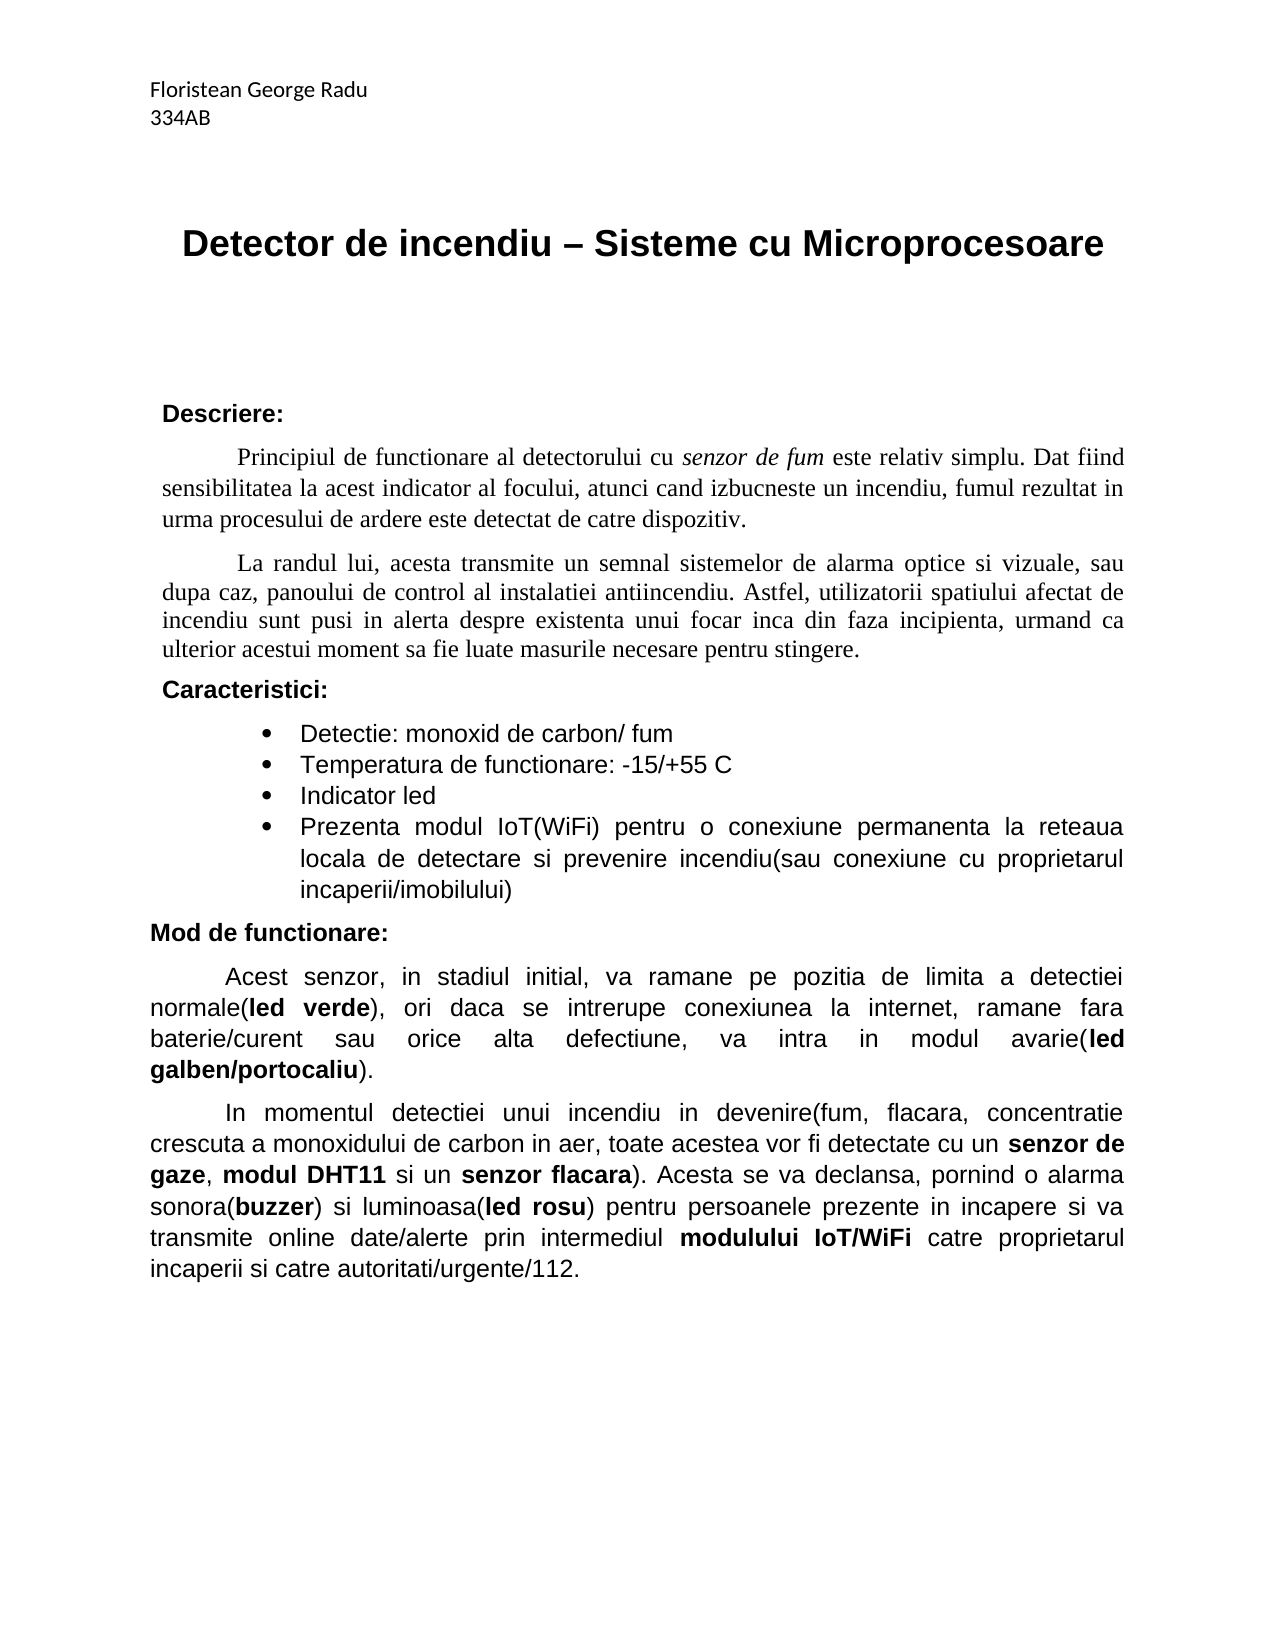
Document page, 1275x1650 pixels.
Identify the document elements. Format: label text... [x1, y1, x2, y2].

text La randul lui, acesta transmite un semnal sistemelor de alarma optice si vizuale, sau dupa caz, panoului de control al instalatiei antiincendiu. Astfel, utilizatorii spatiului afectat de incendiu sunt pusi in alerta despre existenta unui focar inca din faza incipienta, urmand ca ulterior acestui moment sa fie luate masurile necesare pentru stingere. [162, 548, 1125, 663]
text Mod de functionare: [150, 918, 1125, 947]
list Indicator led [262, 781, 1125, 810]
list Prezenta modul IoT(WiFi) pentru o conexiune permanenta la reteaua locala de detectare si prevenire incendiu(sau conexiune cu proprietarul incaperii/imobilului) [262, 812, 1125, 903]
list Temperatura de functionare: -15/+55 C [262, 750, 1125, 779]
text Caracteristici: [162, 675, 1125, 704]
text Descriere: [162, 399, 1125, 427]
text Detector de incendiu – Sisteme cu Microprocesoare [162, 222, 1125, 265]
list Detectie: monoxid de carbon/ fum [262, 719, 1125, 748]
text Acest senzor, in stadiul initial, va ramane pe pozitia de limita a detectiei normale(led verde), ori daca se intrerupe conexiunea la internet, ramane fara baterie/curent sau orice alta defectiune, va intra in modul avarie(led galben/portocaliu). [150, 962, 1125, 1083]
text Principiul de functionare al detectorului cu senzor de fum este relativ simplu. Dat fiind sensibilitatea la acest indicator al focului, atunci cand izbucneste un incendiu, fumul rezultat in urma procesului de ardere este detectat de catre dispozitiv. [162, 442, 1125, 533]
text In momentul detectiei unui incendiu in devenire(fum, flacara, concentratie crescuta a monoxidului de carbon in aer, toate acestea vor fi detectate cu un senzor de gaze, modul DHT11 si un senzor flacara). Acesta se va declansa, pornind o alarma sonora(buzzer) si luminoasa(led rosu) pentru persoanele prezente in incapere si va transmite online date/alerte prin intermediul modulului IoT/WiFi catre proprietarul incaperii si catre autoritati/urgente/112. [150, 1098, 1125, 1282]
